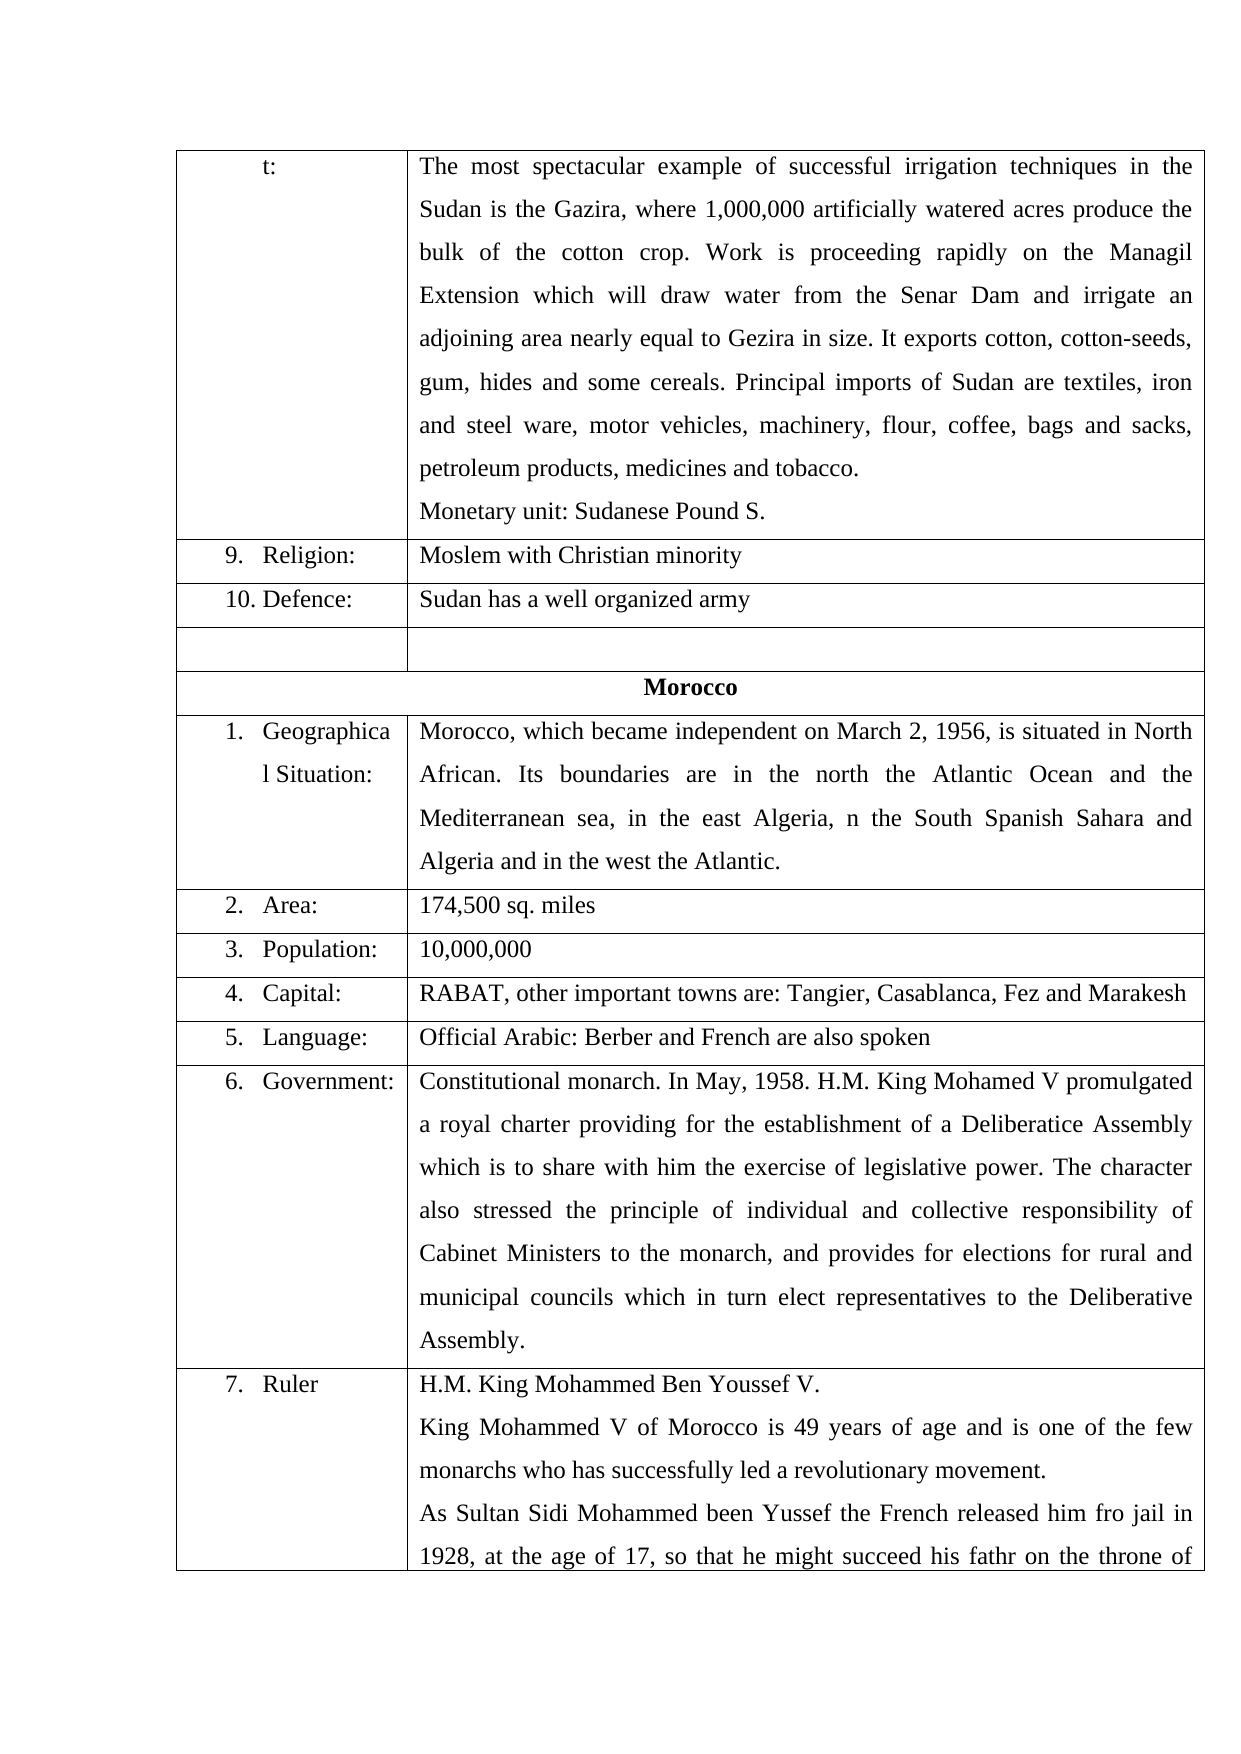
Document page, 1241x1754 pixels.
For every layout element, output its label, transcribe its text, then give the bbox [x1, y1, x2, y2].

table_cell Capital: [177, 978, 407, 1021]
table_cell Constitutional monarch. In May, 1958. H.M. King Mohamed V promulgated a royal charter providing for the establishment of a Deliberatice Assembly which is to share with him the exercise of legislative power. The character also stressed the principle of individual and collective responsibility of Cabinet Ministers to the monarch, and provides for elections for rural and municipal councils which in turn elect representatives to the Deliberative Assembly. [408, 1066, 1204, 1368]
table_cell [177, 628, 407, 671]
table_cell Religion: [177, 540, 407, 583]
table_cell Morocco, which became independent on March 2, 1956, is situated in North African. Its boundaries are in the north the Atlantic Ocean and the Mediterranean sea, in the east Algeria, n the South Spanish Sahara and Algeria and in the west the Atlantic. [408, 716, 1204, 889]
table_cell RABAT, other important towns are: Tangier, Casablanca, Fez and Marakesh [408, 978, 1204, 1021]
table_cell Moslem with Christian minority [408, 540, 1204, 583]
table_cell Sudan has a well organized army [408, 584, 1204, 627]
table_cell Population: [177, 934, 407, 977]
table_cell Language: [177, 1022, 407, 1065]
table_cell Ruler [177, 1369, 407, 1570]
table_cell [408, 628, 1204, 671]
table_cell Government: [177, 1066, 407, 1368]
table_cell Morocco [177, 672, 1204, 715]
table_cell 174,500 sq. miles [408, 890, 1204, 933]
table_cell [177, 151, 407, 539]
table_cell Defence: [177, 584, 407, 627]
table_cell Geographical Situation: [177, 716, 407, 889]
table_cell Area: [177, 890, 407, 933]
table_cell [408, 1369, 1204, 1570]
table_cell Official Arabic: Berber and French are also spoken [408, 1022, 1204, 1065]
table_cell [408, 151, 1204, 539]
table_cell 10,000,000 [408, 934, 1204, 977]
